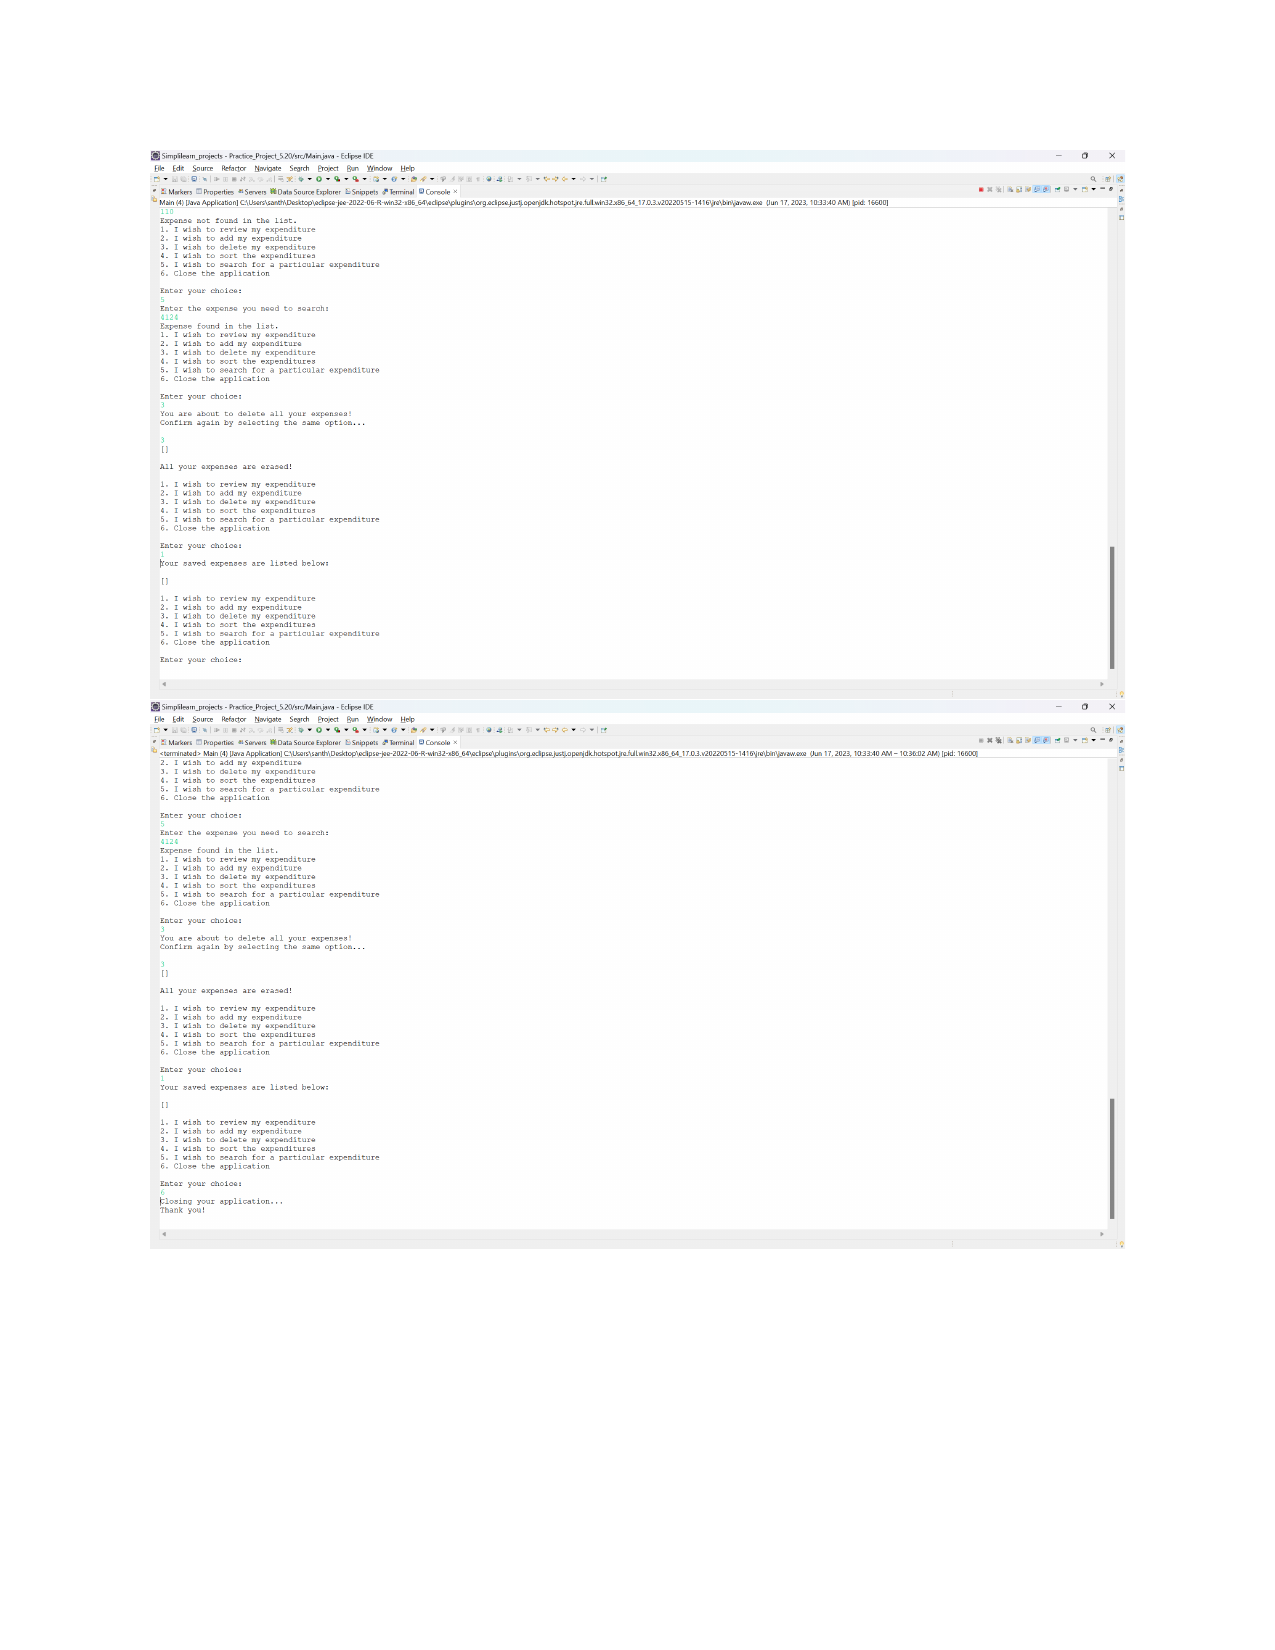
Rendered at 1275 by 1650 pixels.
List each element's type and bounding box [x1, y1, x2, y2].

picture [150, 150, 1125, 699]
picture [150, 700, 1125, 1249]
